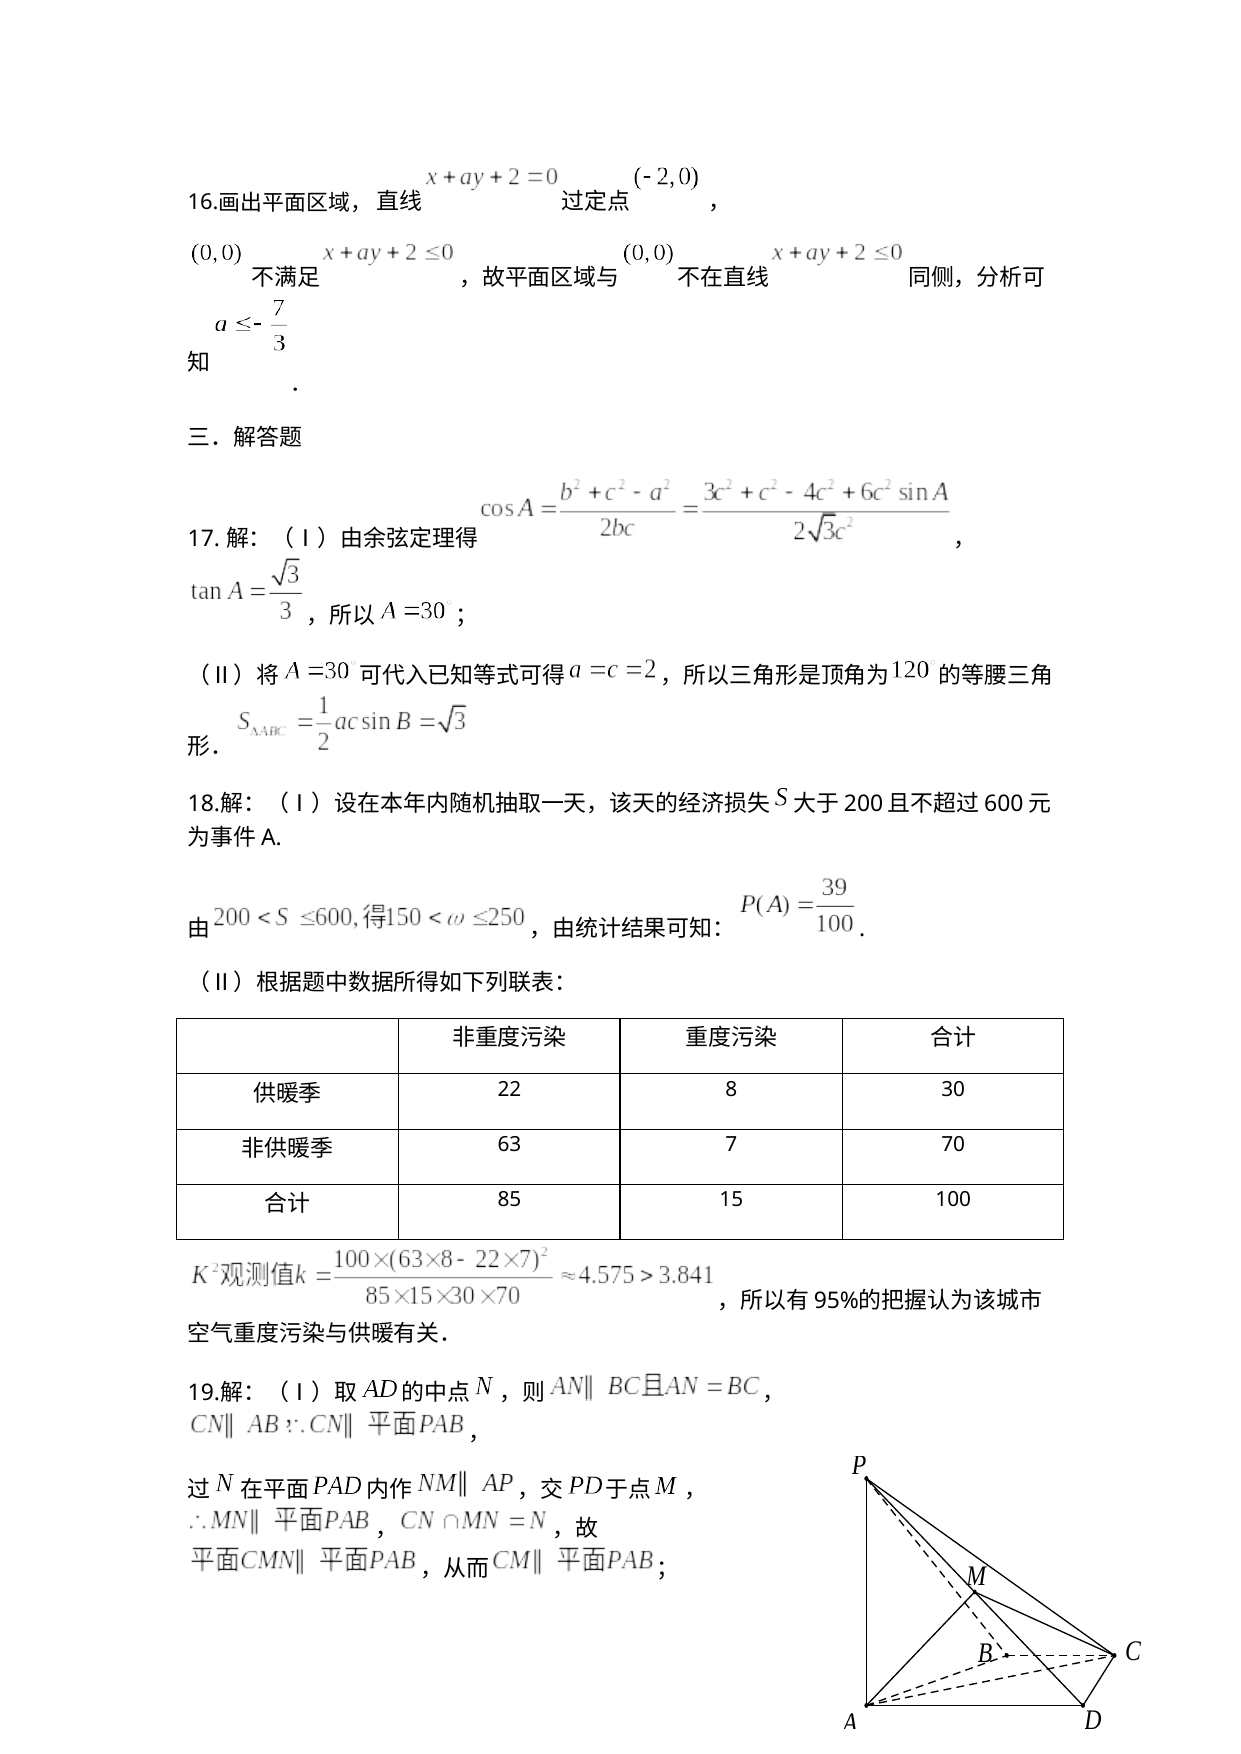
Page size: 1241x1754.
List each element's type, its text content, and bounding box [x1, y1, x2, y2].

table_cell 63 [399, 1130, 619, 1183]
table_cell 30 [843, 1074, 1063, 1128]
table_cell 22 [399, 1074, 619, 1128]
table_header 合计 [843, 1019, 1063, 1073]
table_header 重度污染 [621, 1019, 842, 1073]
text （Ⅱ）将可代入已知等式可得，所以三角形是顶角为的等腰三角形． [187, 651, 1053, 761]
table_cell 70 [843, 1130, 1063, 1183]
text 由，由统计结果可知：. [187, 872, 1053, 943]
table_cell 100 [843, 1185, 1063, 1239]
table_cell 8 [621, 1074, 842, 1128]
table_cell 合计 [177, 1185, 398, 1239]
text 18.解：（Ⅰ）设在本年内随机抽取一天，该天的经济损失大于200且不超过600元为事件A. [187, 782, 1053, 852]
text 过在平面内作，交于点，，，故，从而； [187, 1468, 1053, 1583]
text 19.解：（Ⅰ）取的中点，则，， [187, 1369, 1053, 1447]
table_cell 7 [621, 1130, 842, 1183]
text ，所以有95%的把握认为该城市空气重度污染与供暖有关． [187, 1240, 1053, 1348]
text （Ⅱ）根据题中数据所得如下列联表： [187, 964, 1053, 997]
table_header [177, 1019, 398, 1073]
table_header 非重度污染 [399, 1019, 619, 1073]
table_cell 85 [399, 1185, 619, 1239]
text 16.画出平面区域， 直线过定点 ， [187, 162, 1053, 216]
table_cell 供暖季 [177, 1074, 398, 1128]
table_cell 15 [621, 1185, 842, 1239]
text 三．解答题 [187, 419, 1053, 452]
table_cell 非供暖季 [177, 1130, 398, 1183]
text 17. 解：（Ⅰ）由余弦定理得，，所以； [187, 473, 1053, 630]
text 不满足，故平面区域与不在直线同侧，分析可知． [187, 237, 1053, 398]
